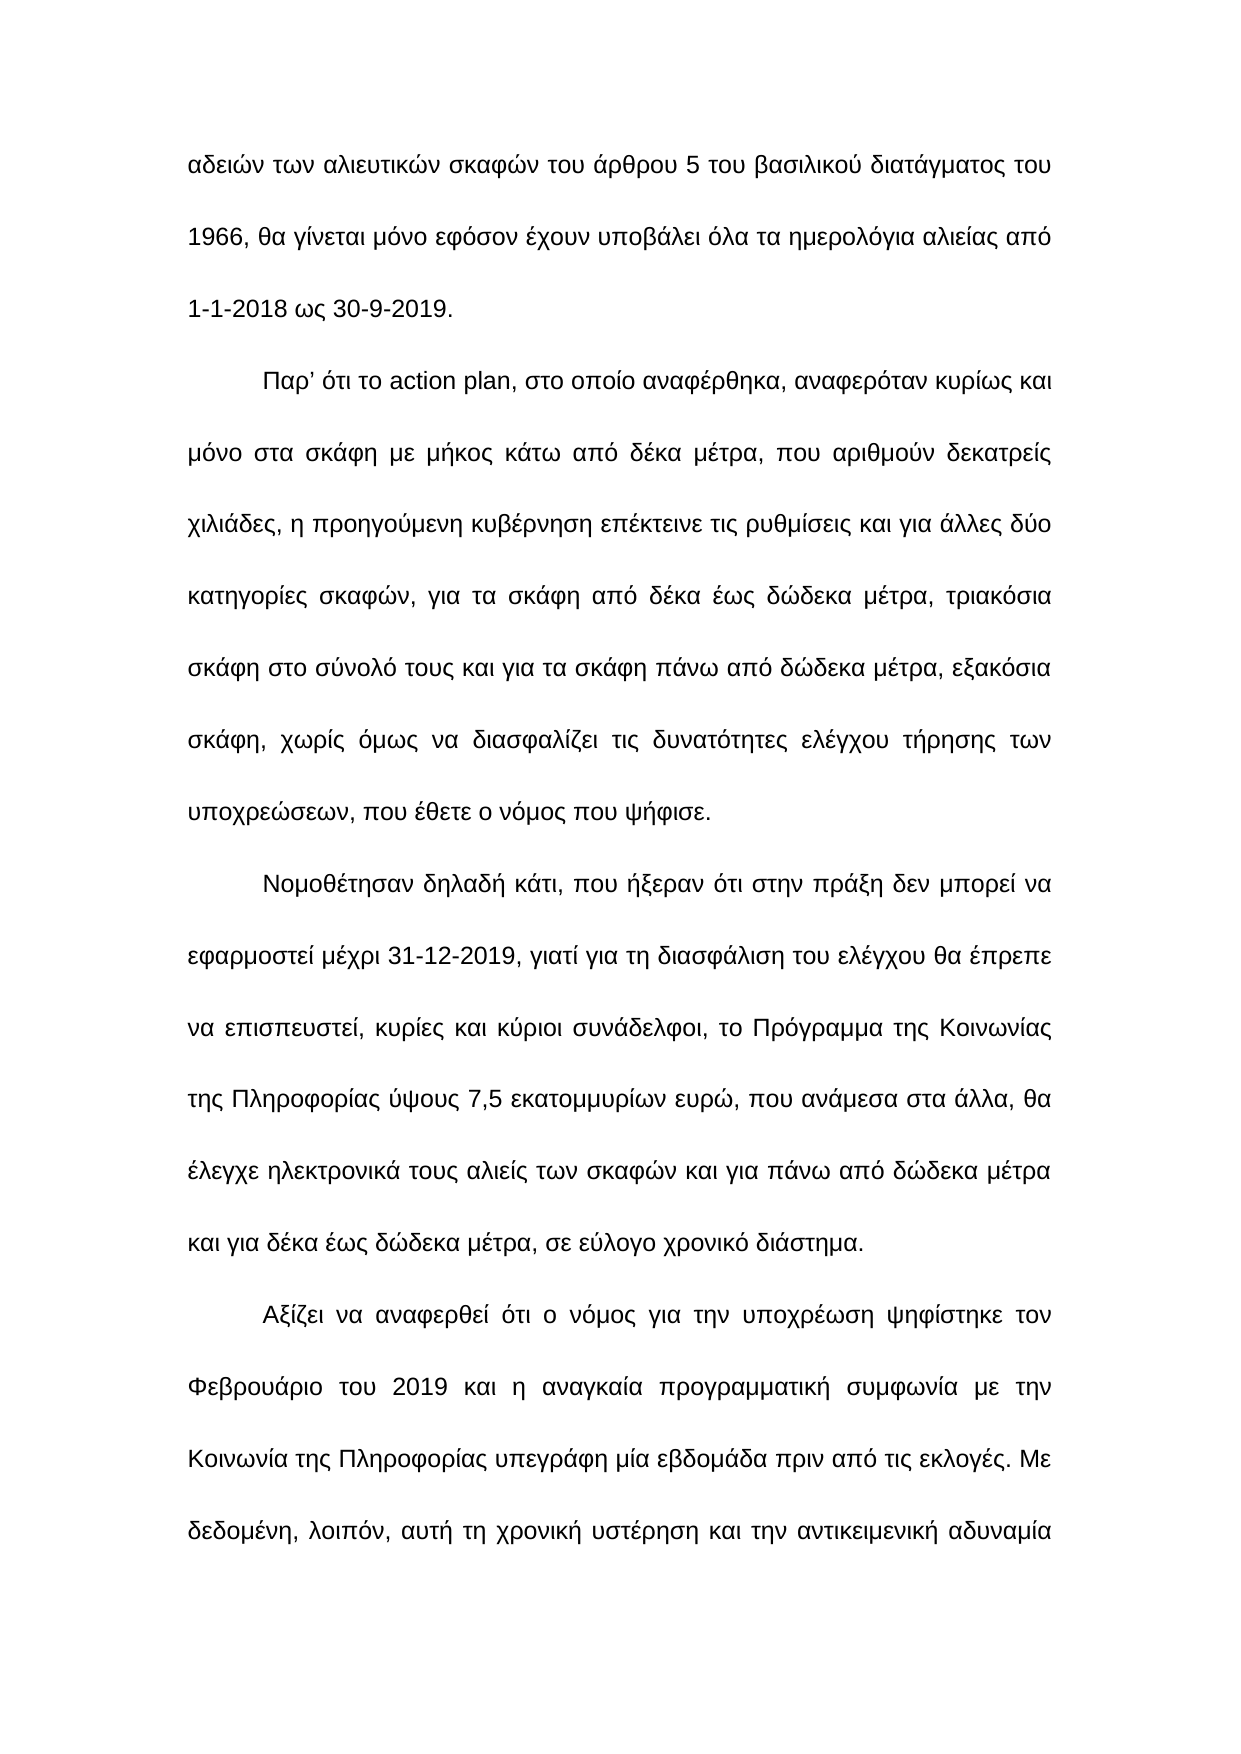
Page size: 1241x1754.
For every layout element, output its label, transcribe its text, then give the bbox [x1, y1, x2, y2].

text Νομοθέτησαν δηλαδή κάτι, που ήξεραν ότι στην πράξη δεν μπορεί να εφαρμοστεί μέχρι 31-12-2019, γιατί για τη διασφάλιση του ελέγχου θα έπρεπε να επισπευστεί, κυρίες και κύριοι συνάδελφοι, το Πρόγραμμα της Κοινωνίας της Πληροφορίας ύψους 7,5 εκατομμυρίων ευρώ, που ανάμεσα στα άλλα, θα έλεγχε ηλεκτρονικά τους αλιείς των σκαφών και για πάνω από δώδεκα μέτρα και για δέκα έως δώδεκα μέτρα, σε εύλογο χρονικό διάστημα. [187, 869, 1053, 1257]
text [187, 150, 1053, 322]
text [187, 1300, 1053, 1544]
text Παρ’ ότι το action plan, στο οποίο αναφέρθηκα, αναφερόταν κυρίως και μόνο στα σκάφη με μήκος κάτω από δέκα μέτρα, που αριθμούν δεκατρείς χιλιάδες, η προηγούμενη κυβέρνηση επέκτεινε τις ρυθμίσεις και για άλλες δύο κατηγορίες σκαφών, για τα σκάφη από δέκα έως δώδεκα μέτρα, τριακόσια σκάφη στο σύνολό τους και για τα σκάφη πάνω από δώδεκα μέτρα, εξακόσια σκάφη, χωρίς όμως να διασφαλίζει τις δυνατότητες ελέγχου τήρησης των υποχρεώσεων, που έθετε ο νόμος που ψήφισε. [187, 366, 1053, 826]
